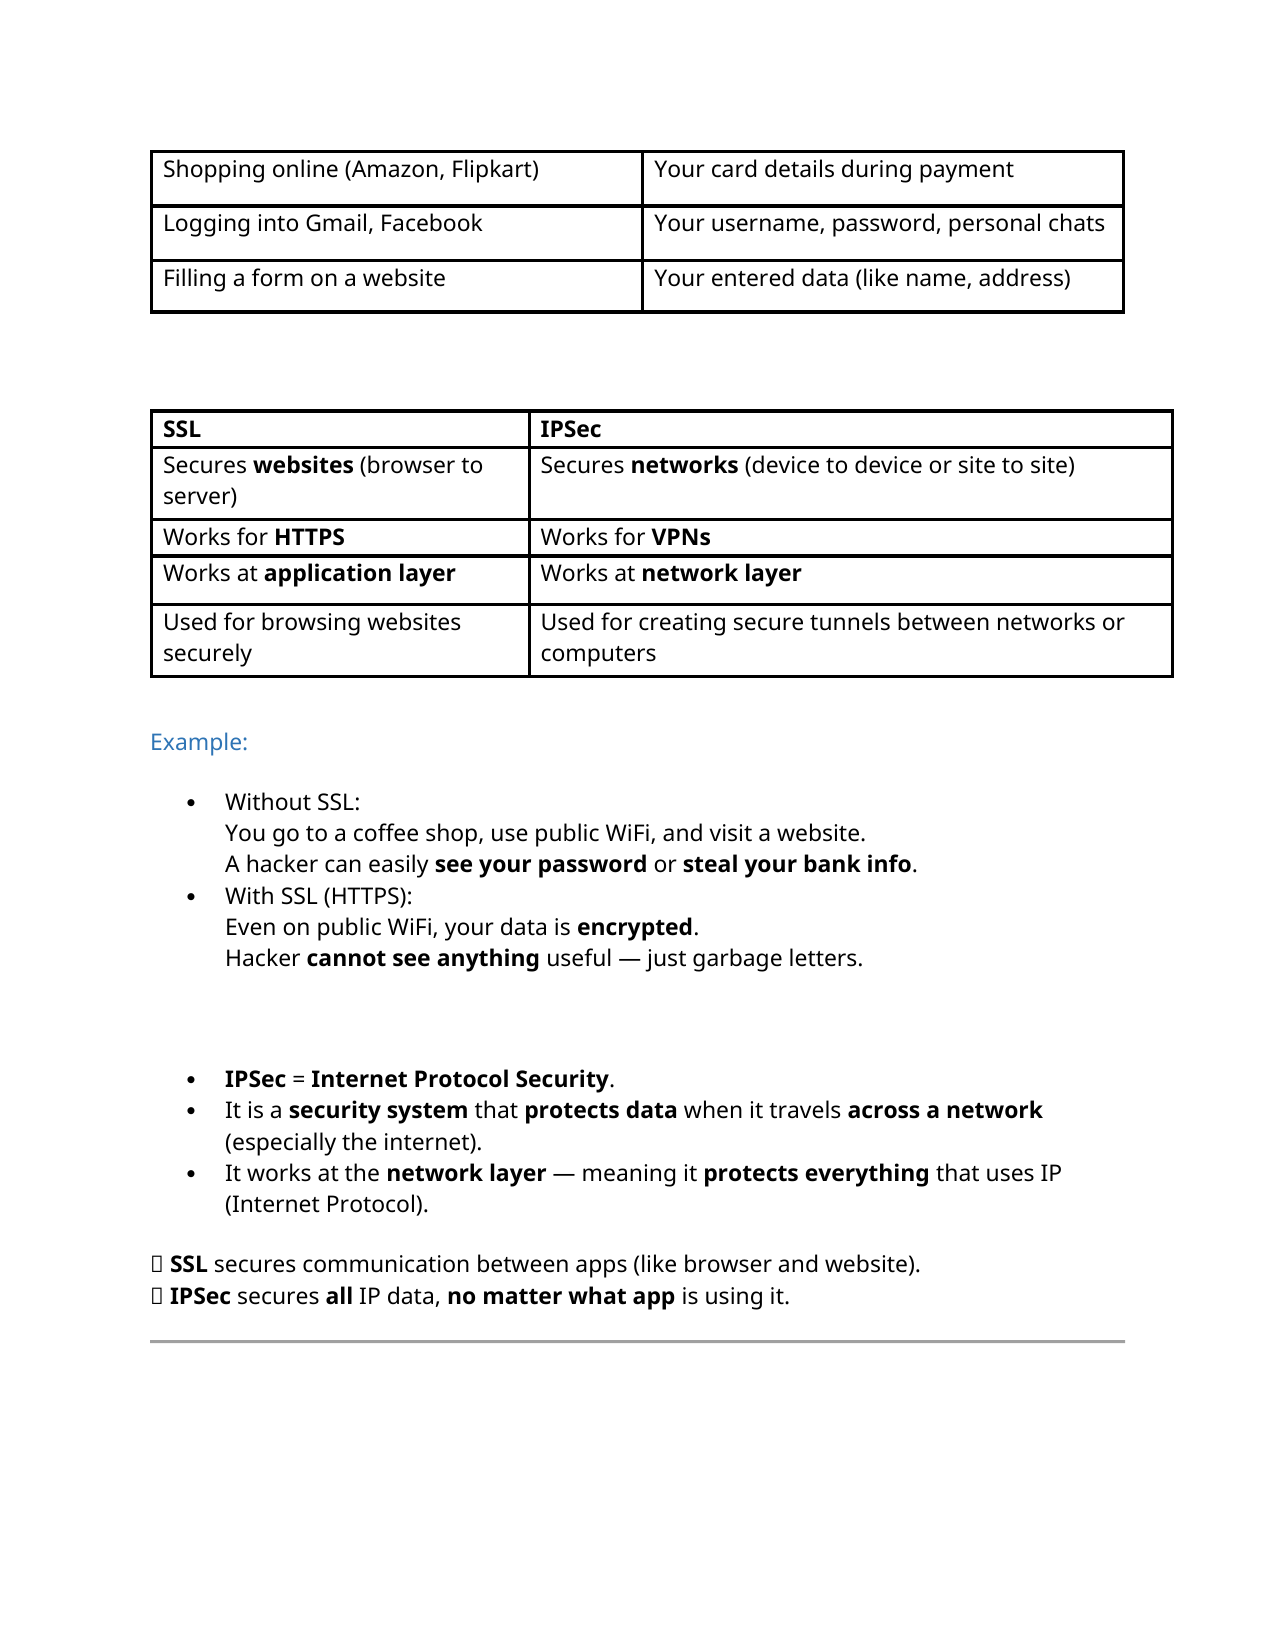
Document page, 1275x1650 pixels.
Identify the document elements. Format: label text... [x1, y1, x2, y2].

text ✅ SSL secures communication between apps (like browser and website). ✅ IPSec secures all IP data, no matter what app is using it. [150, 1248, 1125, 1311]
table_cell Works for HTTPS [153, 521, 528, 554]
table_cell Secures websites (browser to server) [153, 449, 528, 518]
table_cell Works at network layer [531, 558, 1171, 603]
list It works at the network layer — meaning it protects everything that uses IP (Internet Protocol). [187, 1157, 1125, 1219]
table_cell Used for browsing websites securely [153, 606, 528, 674]
table_cell Works for VPNs [531, 521, 1171, 554]
table_header IPSec [531, 413, 1171, 446]
table_cell Your username, password, personal chats [644, 208, 1122, 258]
table_cell Used for creating secure tunnels between networks or computers [531, 606, 1171, 674]
list Without SSL: You go to a coffee shop, use public WiFi, and visit a website. A hacker can easily see your password or steal your bank info. [187, 786, 1125, 880]
list IPSec = Internet Protocol Security. [187, 1063, 1125, 1094]
table_cell Works at application layer [153, 558, 528, 603]
table_header SSL [153, 413, 528, 446]
table_cell Shopping online (Amazon, Flipkart) [153, 153, 641, 204]
table_cell Your card details during payment [644, 153, 1122, 204]
list It is a security system that protects data when it travels across a network (especially the internet). [187, 1094, 1125, 1157]
list With SSL (HTTPS): Even on public WiFi, your data is encrypted. Hacker cannot see anything useful — just garbage letters. [187, 880, 1125, 973]
table_cell Logging into Gmail, Facebook [153, 208, 641, 258]
table_cell Your entered data (like name, address) [644, 262, 1122, 310]
table_cell Filling a form on a website [153, 262, 641, 310]
table_cell Secures networks (device to device or site to site) [531, 449, 1171, 518]
subtitle Example: [150, 726, 1125, 757]
